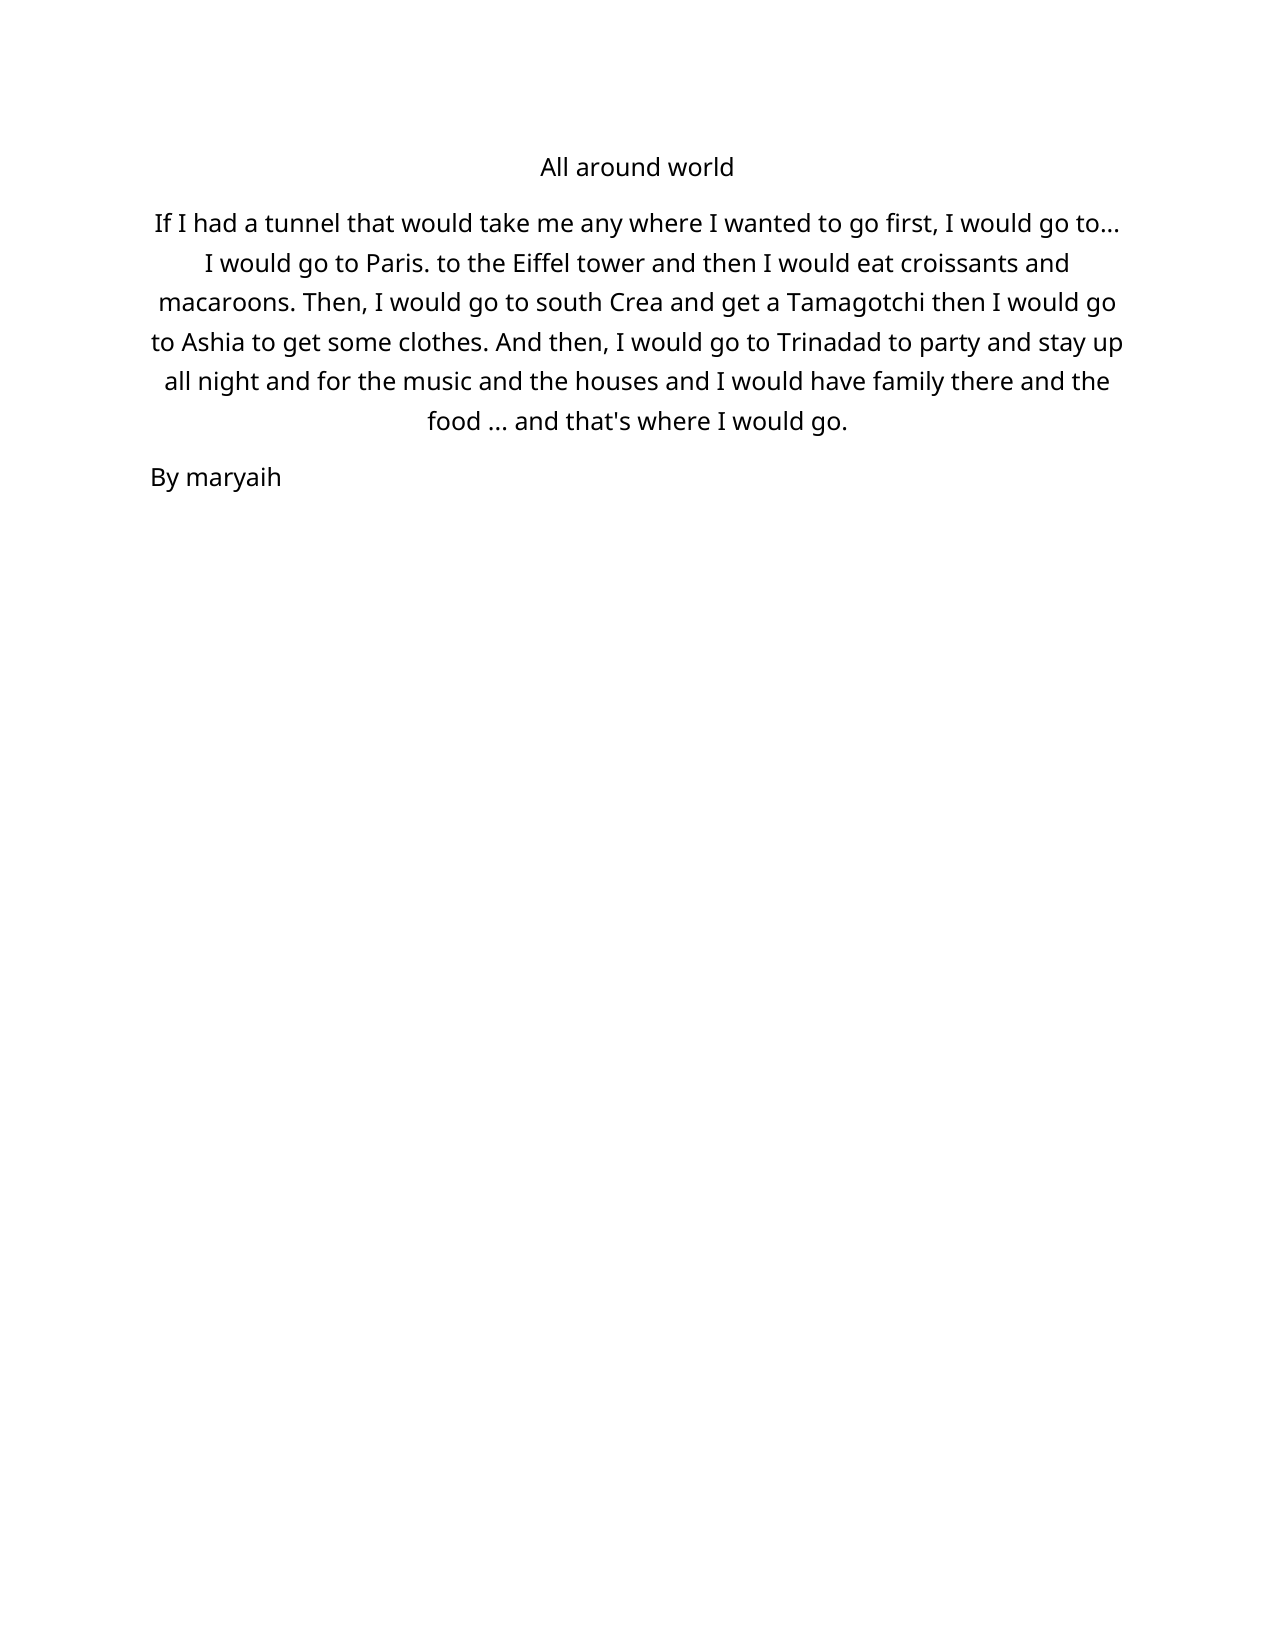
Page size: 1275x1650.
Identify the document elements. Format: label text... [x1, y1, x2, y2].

text If I had a tunnel that would take me any where I wanted to go first, I would go to... I would go to Paris. to the Eiffel tower and then I would eat croissants and macaroons. Then, I would go to south Crea and get a Tamagotchi then I would go to Ashia to get some clothes. And then, I would go to Trinadad to party and stay up all night and for the music and the houses and I would have family there and the food ... and that's where I would go. [150, 206, 1125, 438]
text By maryaih [150, 460, 1125, 494]
text All around world [150, 150, 1125, 184]
